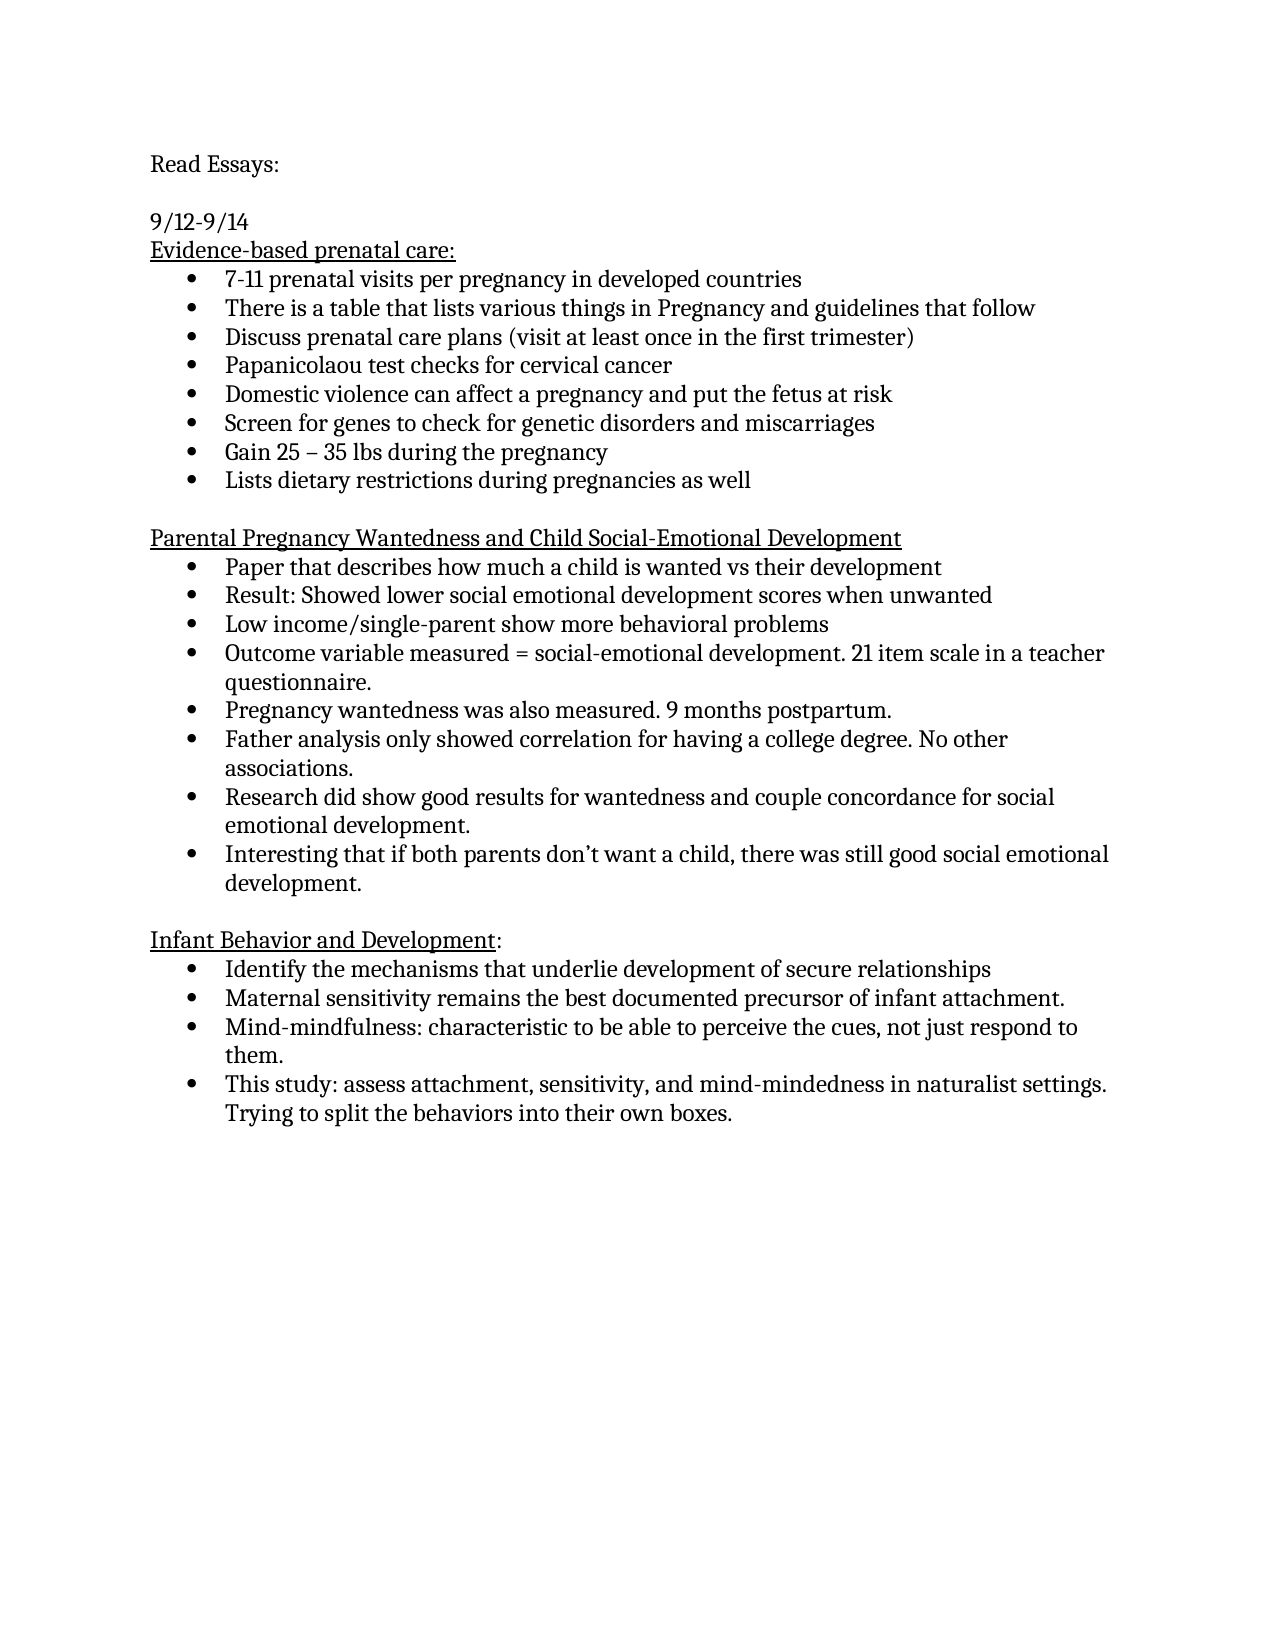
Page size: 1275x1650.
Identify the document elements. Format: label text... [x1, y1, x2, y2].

text Evidence-based prenatal care: [150, 236, 1125, 265]
list Result: Showed lower social emotional development scores when unwanted [187, 581, 1125, 610]
list Father analysis only showed correlation for having a college degree. No other associations. [187, 725, 1125, 782]
text Read Essays: [150, 150, 1125, 179]
list Low income/single-parent show more behavioral problems [187, 610, 1125, 639]
list 7-11 prenatal visits per pregnancy in developed countries [187, 265, 1125, 294]
list Identify the mechanisms that underlie development of secure relationships [187, 955, 1125, 984]
list Maternal sensitivity remains the best documented precursor of infant attachment. [187, 984, 1125, 1012]
list Research did show good results for wantedness and couple concordance for social emotional development. [187, 782, 1125, 840]
text Parental Pregnancy Wantedness and Child Social-Emotional Development [150, 524, 1125, 552]
list Gain 25 – 35 lbs during the pregnancy [187, 437, 1125, 466]
list Mind-mindfulness: characteristic to be able to perceive the cues, not just respond to them. [187, 1012, 1125, 1070]
list Pregnancy wantedness was also measured. 9 months postpartum. [187, 696, 1125, 725]
list There is a table that lists various things in Pregnancy and guidelines that follow [187, 294, 1125, 322]
list Discuss prenatal care plans (visit at least once in the first trimester) [187, 322, 1125, 351]
list Paper that describes how much a child is wanted vs their development [187, 552, 1125, 581]
list Domestic violence can affect a pregnancy and put the fetus at risk [187, 380, 1125, 409]
list Interesting that if both parents don’t want a child, there was still good social emotional development. [187, 840, 1125, 897]
list Lists dietary restrictions during pregnancies as well [187, 466, 1125, 524]
list Screen for genes to check for genetic disorders and miscarriages [187, 409, 1125, 437]
text Infant Behavior and Development: [150, 926, 1125, 955]
text 9/12-9/14 [150, 207, 1125, 236]
list Papanicolaou test checks for cervical cancer [187, 351, 1125, 380]
list This study: assess attachment, sensitivity, and mind-mindedness in naturalist settings. Trying to split the behaviors into their own boxes. [187, 1070, 1125, 1127]
list Outcome variable measured = social-emotional development. 21 item scale in a teacher questionnaire. [187, 639, 1125, 696]
